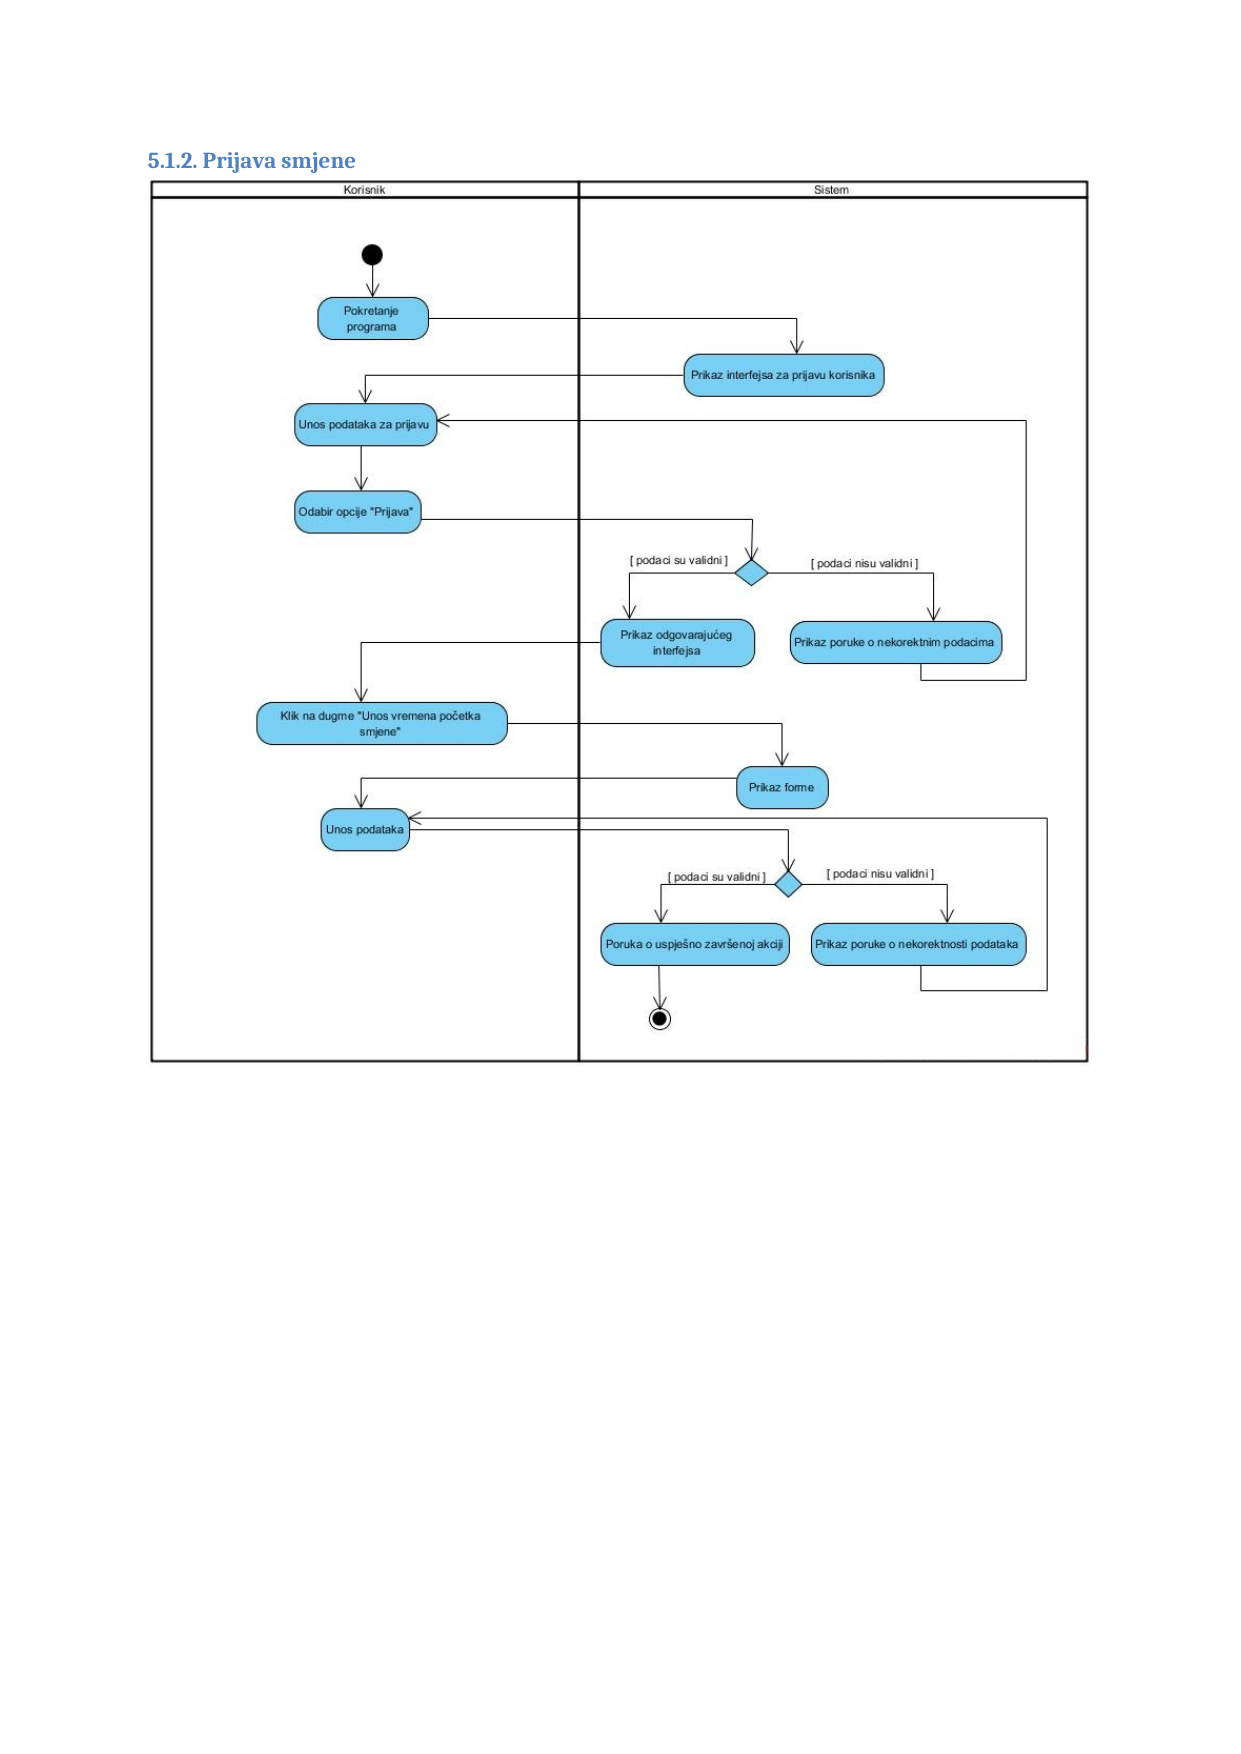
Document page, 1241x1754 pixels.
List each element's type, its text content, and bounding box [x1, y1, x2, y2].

subtitle 5.1.2. Prijava smjene [148, 148, 1093, 174]
picture [147, 177, 1093, 1067]
